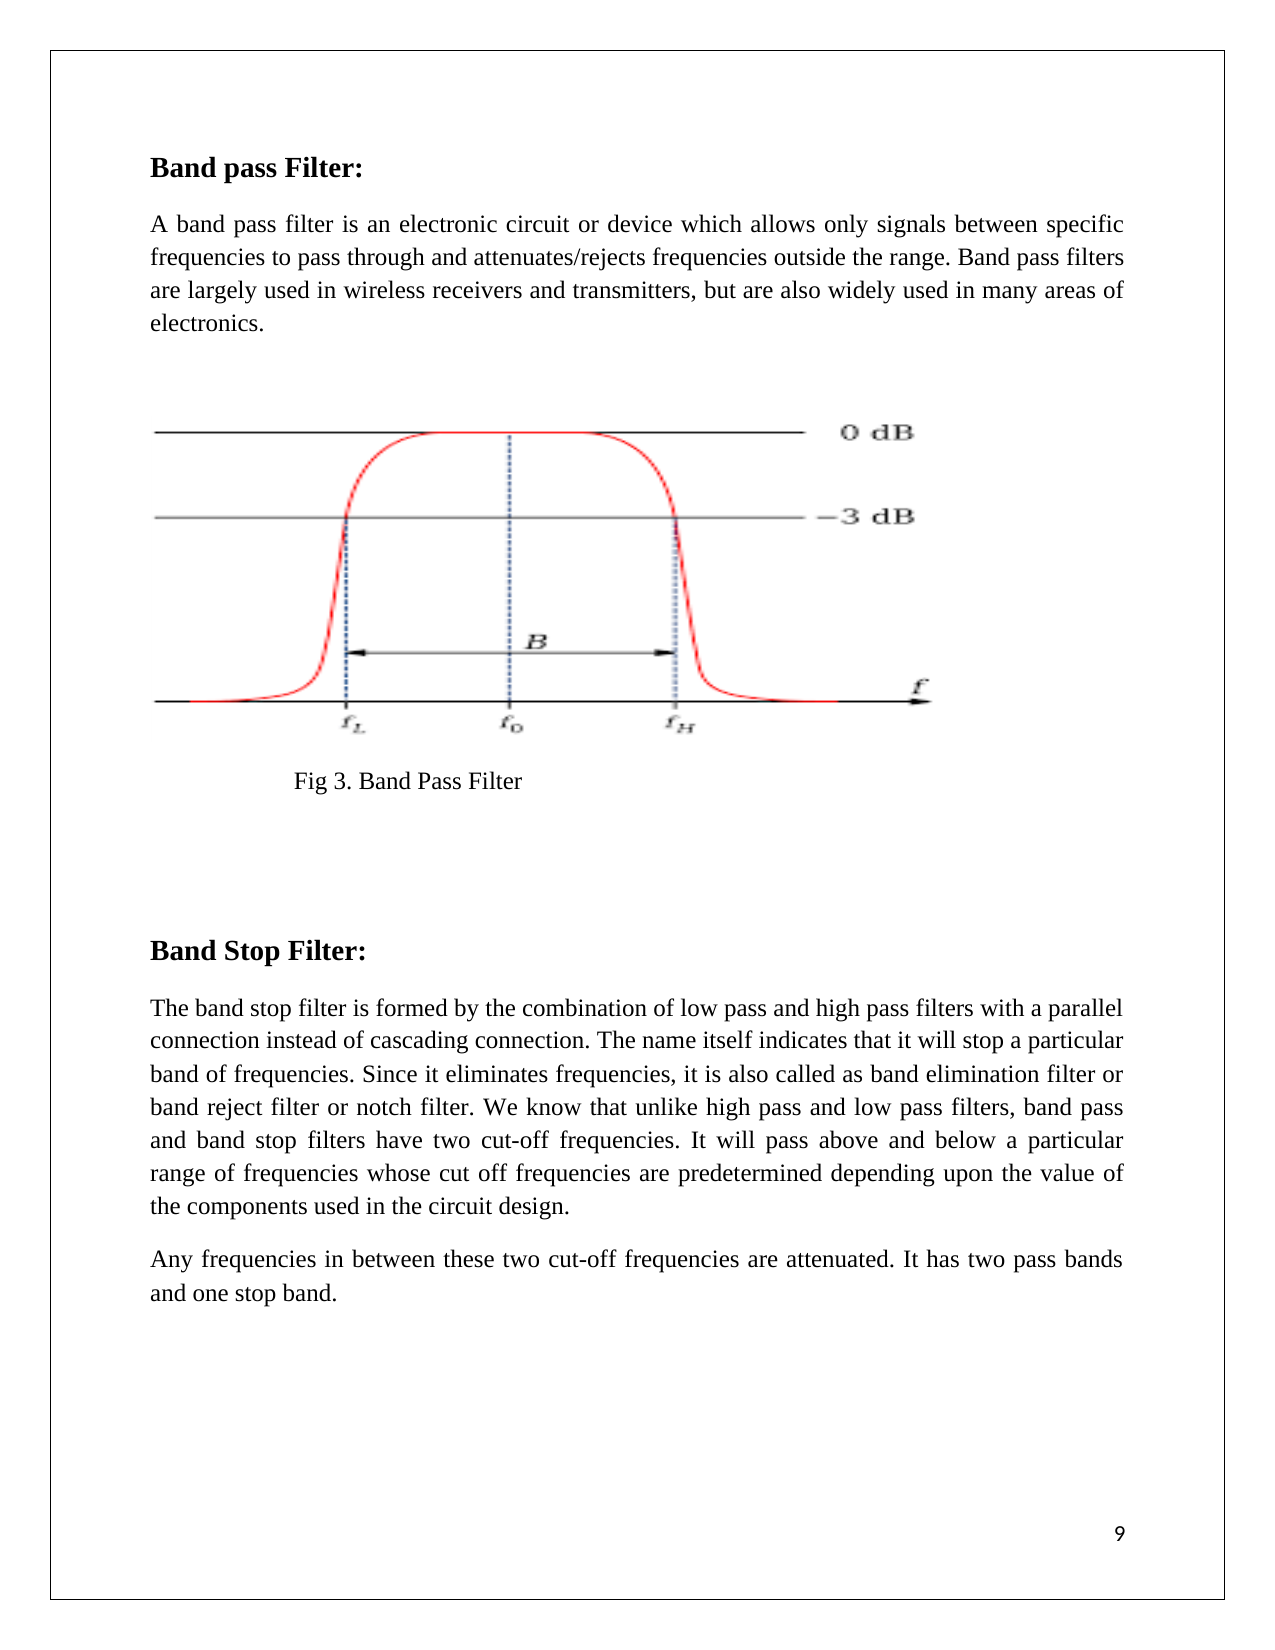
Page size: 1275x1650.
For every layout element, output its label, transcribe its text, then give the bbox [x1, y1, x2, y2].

text Band Stop Filter: [150, 933, 1125, 967]
text Fig 3. Band Pass Filter [150, 766, 1125, 795]
text Band pass Filter: [150, 150, 1125, 183]
text A band pass filter is an electronic circuit or device which allows only signals between specific frequencies to pass through and attenuates/rejects frequencies outside the range. Band pass filters are largely used in wireless receivers and transmitters, but are also widely used in many areas of electronics. [150, 209, 1125, 337]
text Any frequencies in between these two cut-off frequencies are attenuated. It has two pass bands and one stop band. [150, 1244, 1125, 1306]
picture [150, 416, 953, 742]
text The band stop filter is formed by the combination of low pass and high pass filters with a parallel connection instead of cascading connection. The name itself indicates that it will stop a particular band of frequencies. Since it eliminates frequencies, it is also called as band elimination filter or band reject filter or notch filter. We know that unlike high pass and low pass filters, band pass and band stop filters have two cut-off frequencies. It will pass above and below a particular range of frequencies whose cut off frequencies are predetermined depending upon the value of the components used in the circuit design. [150, 993, 1125, 1219]
